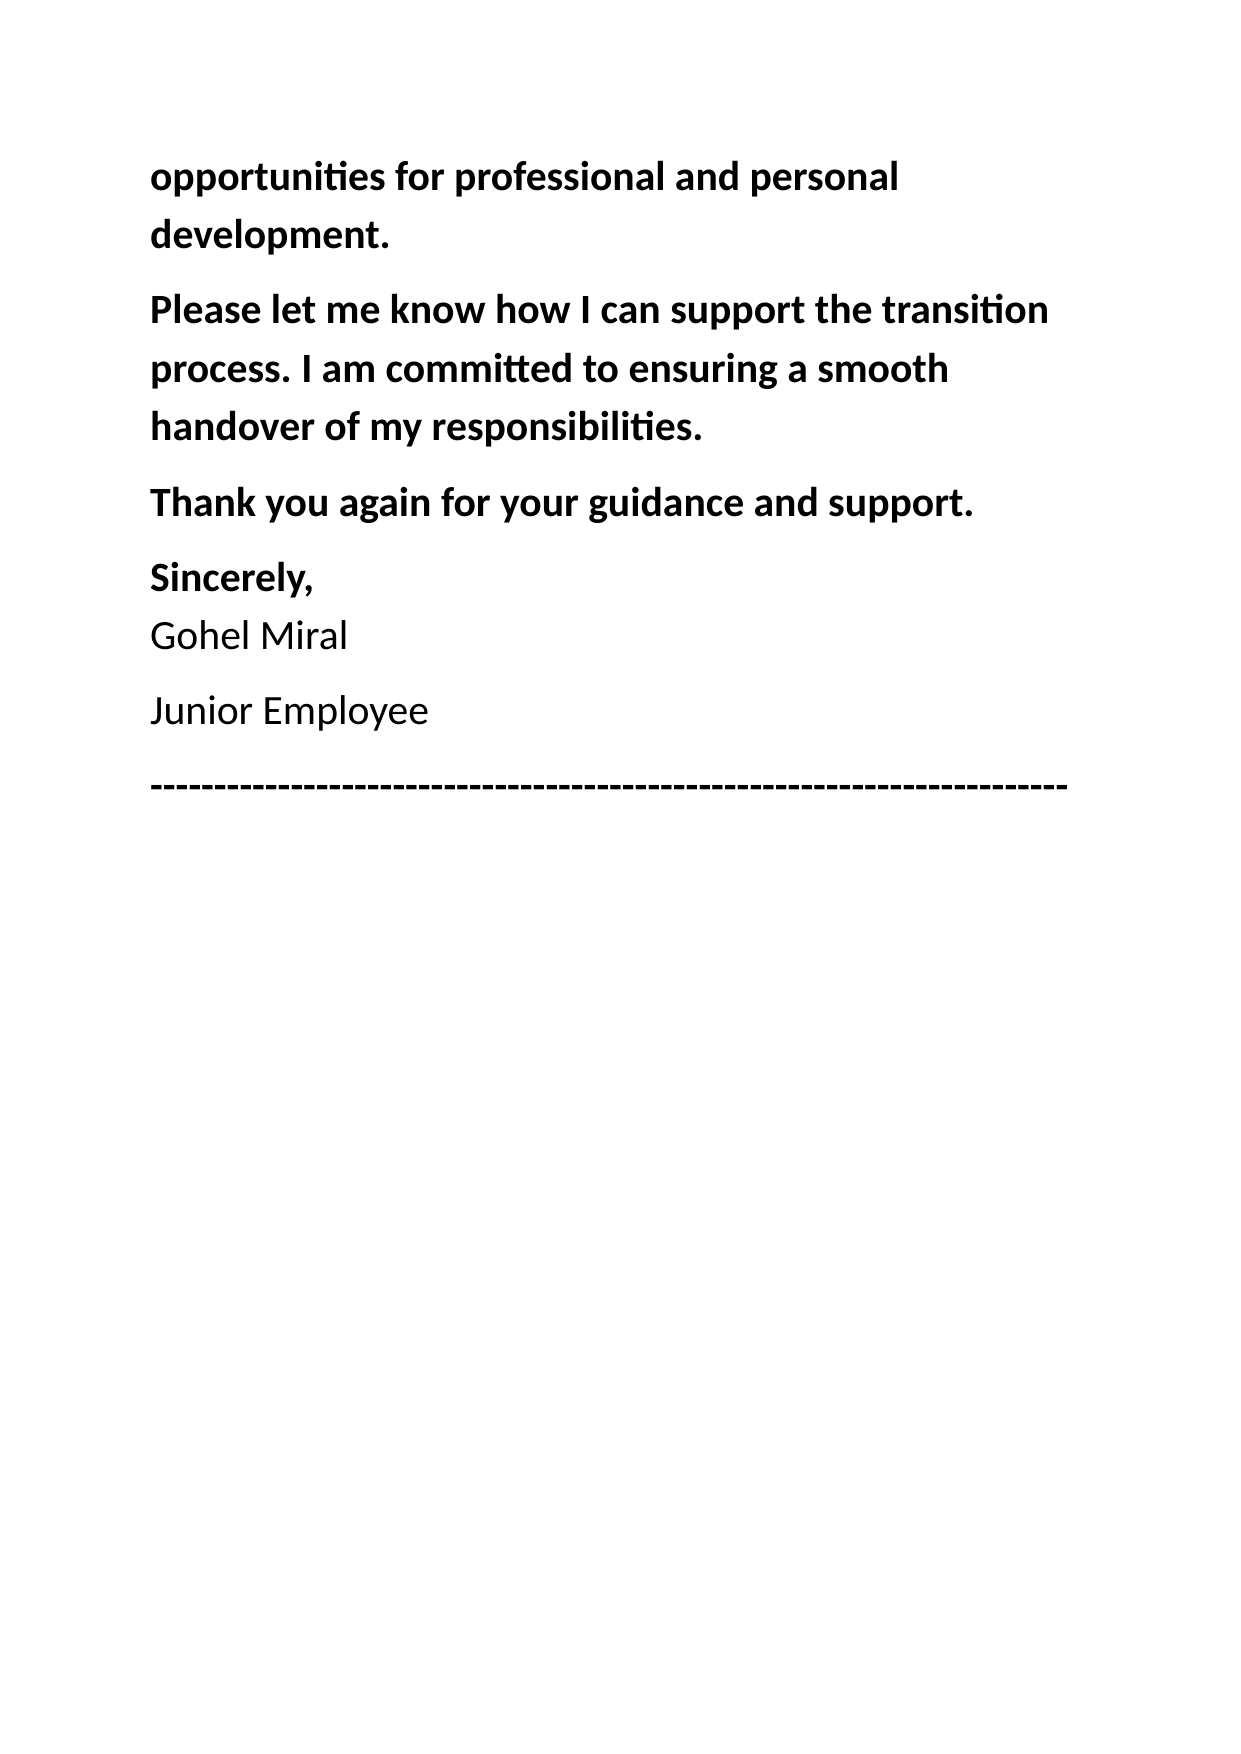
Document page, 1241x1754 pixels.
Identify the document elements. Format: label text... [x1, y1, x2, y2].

text Thank you again for your guidance and support. [150, 476, 1090, 526]
text Junior Employee [150, 684, 1090, 735]
text Please let me know how I can support the transition process. I am committed to ensuring a smooth handover of my responsibilities. [150, 283, 1090, 451]
text ------------------------------------------------------------------------ [150, 759, 1090, 810]
text Sincerely, Gohel Miral [150, 551, 1090, 660]
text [150, 150, 1090, 259]
